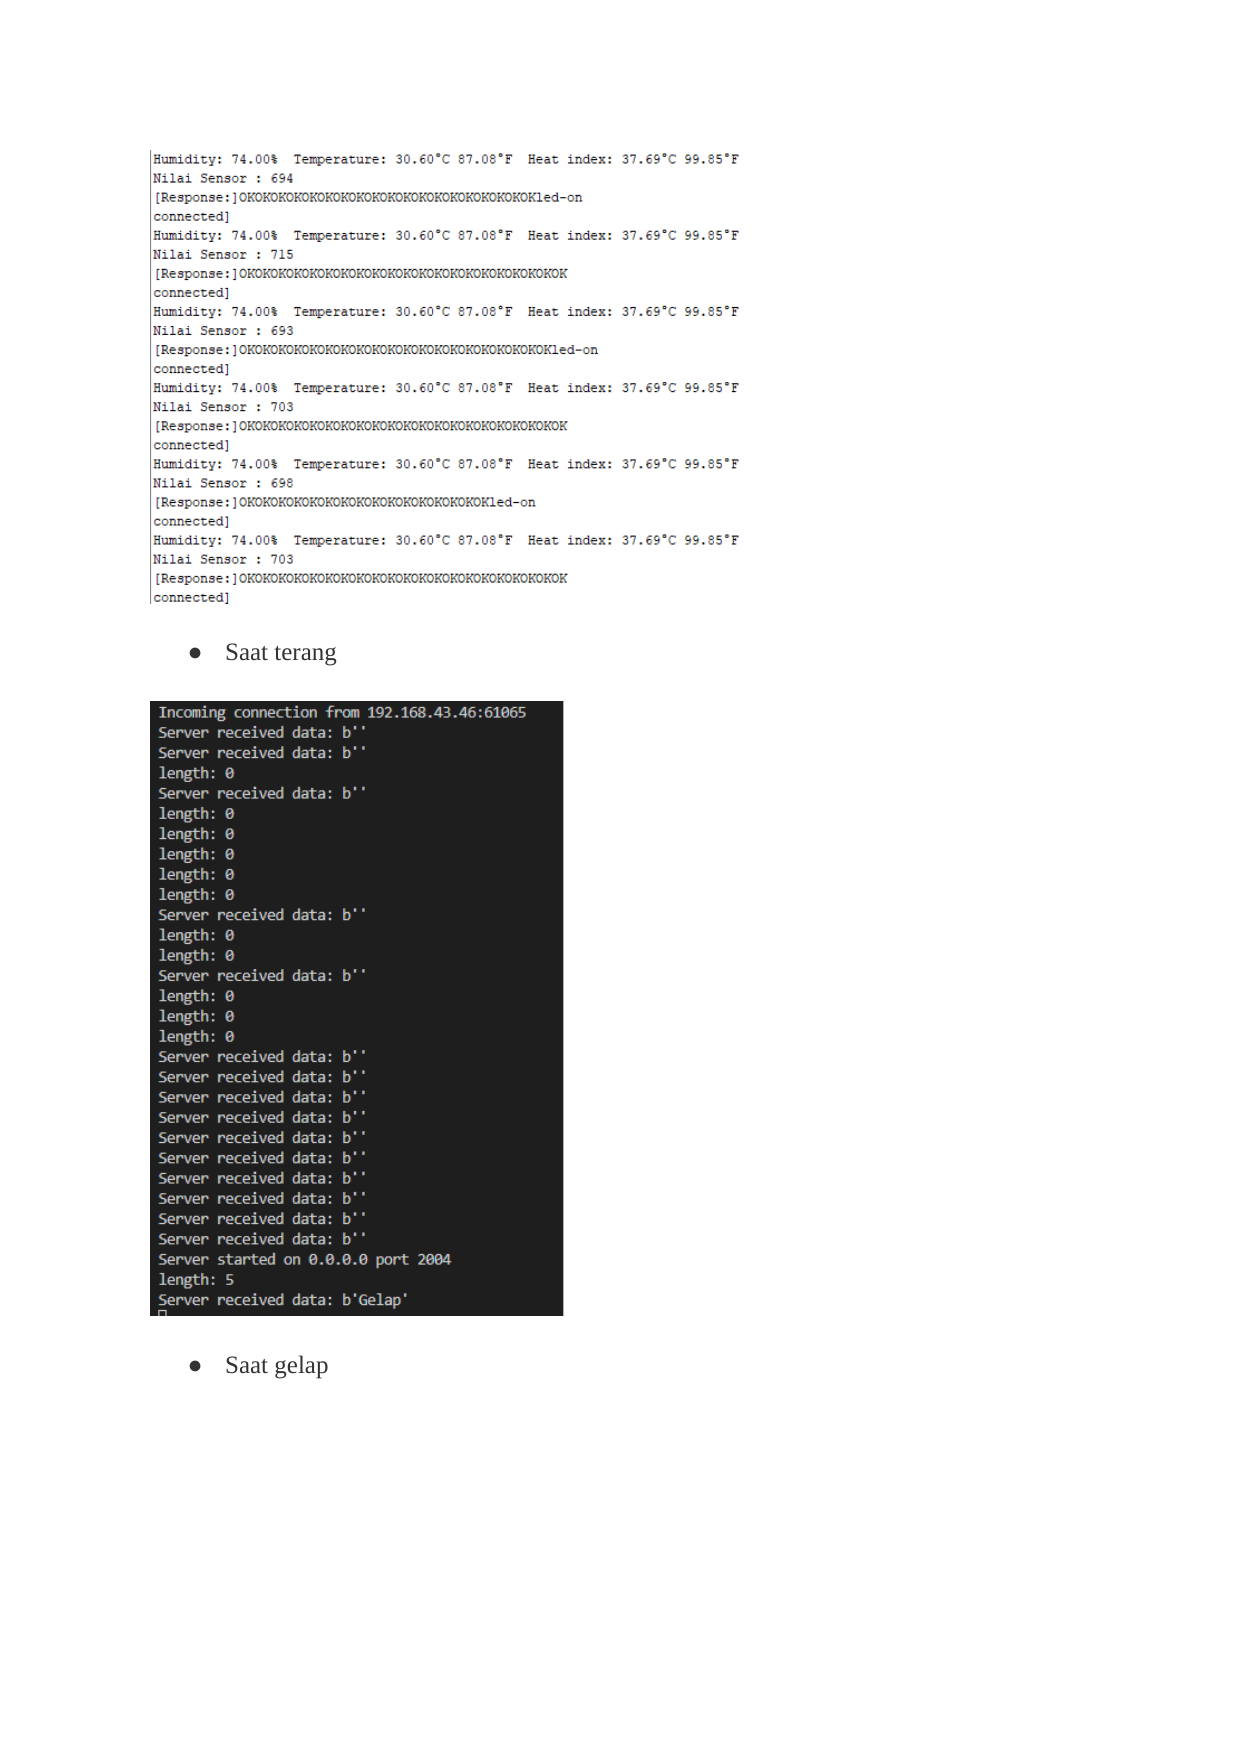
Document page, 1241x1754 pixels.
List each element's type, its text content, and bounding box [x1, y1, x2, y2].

list Saat gelap [187, 1350, 1090, 1379]
list Saat terang [187, 637, 1090, 666]
picture [150, 701, 564, 1316]
picture [150, 150, 859, 604]
